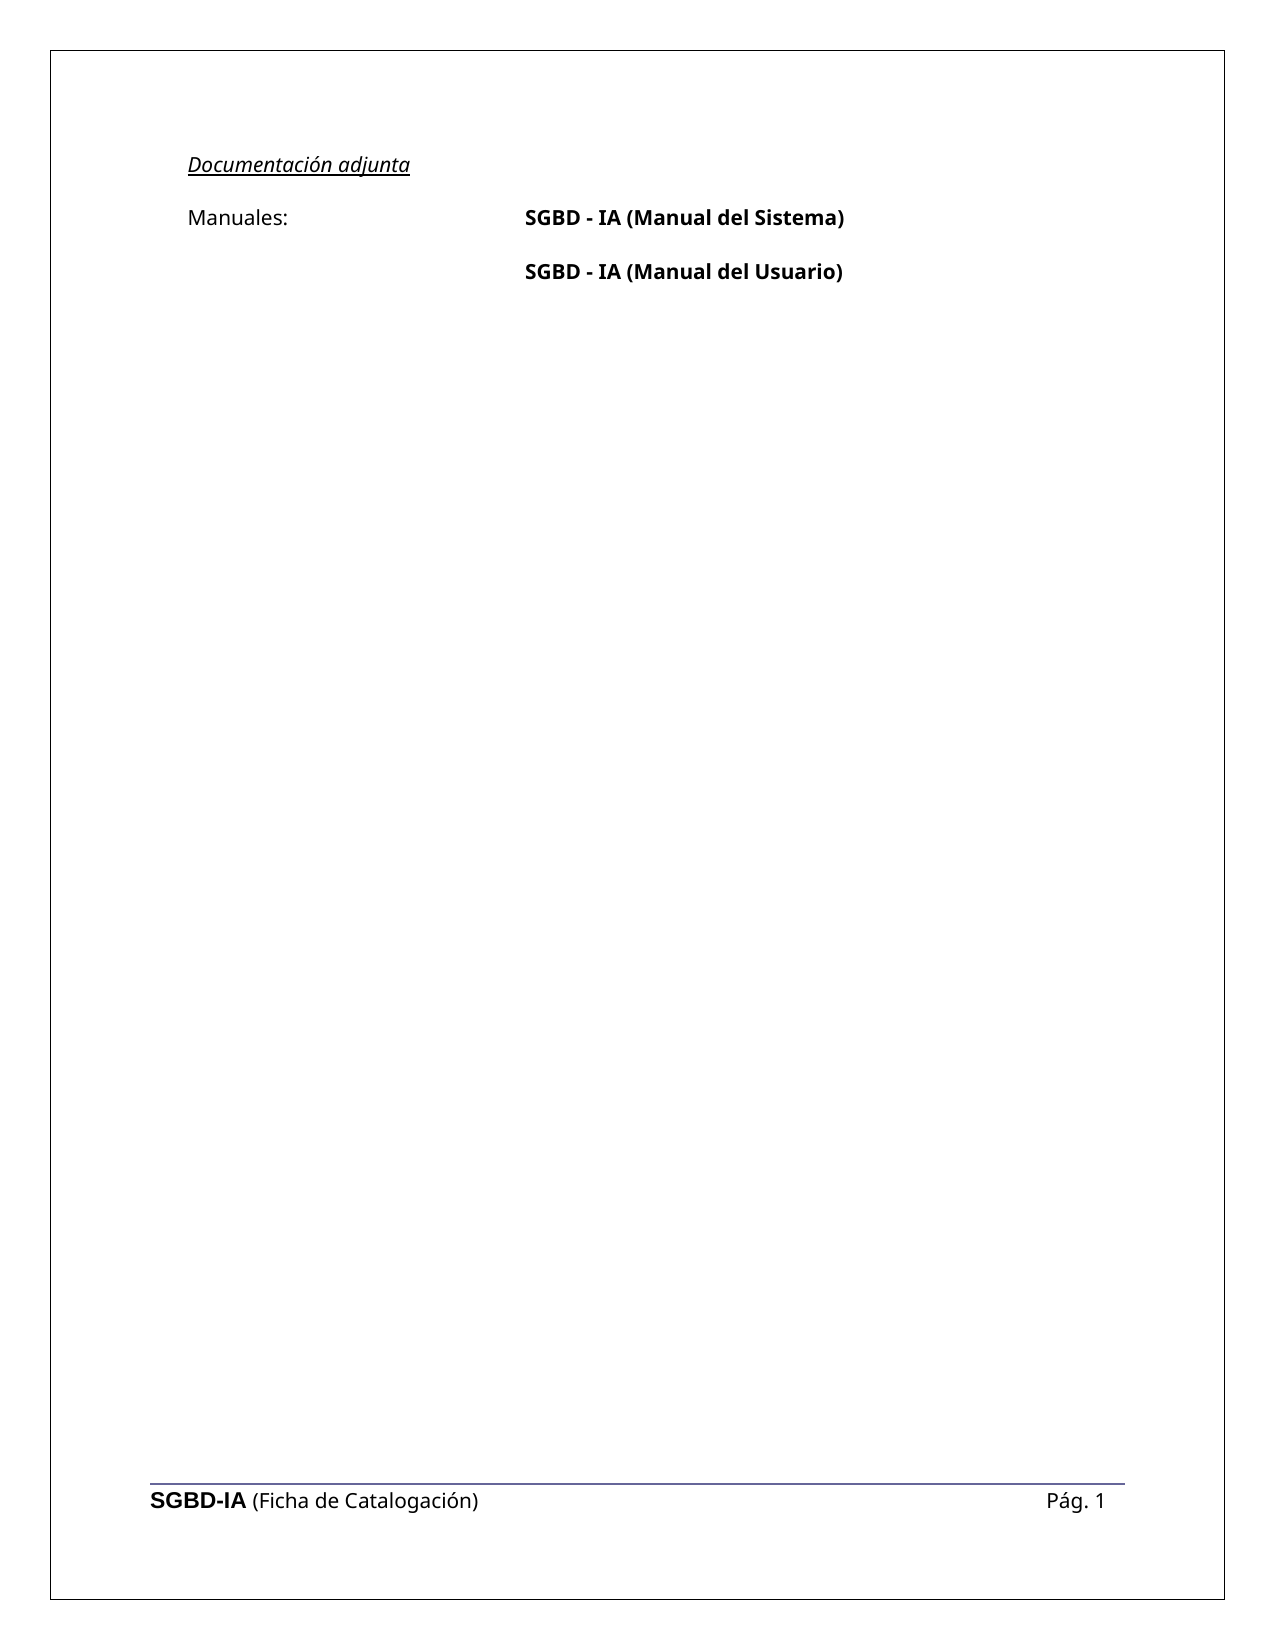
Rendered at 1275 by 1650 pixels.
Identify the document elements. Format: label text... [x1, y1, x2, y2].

text Manuales: SGBD - IA (Manual del Sistema) [187, 203, 1125, 232]
text Documentación adjunta [187, 150, 1125, 178]
text SGBD - IA (Manual del Usuario) [450, 257, 1125, 285]
